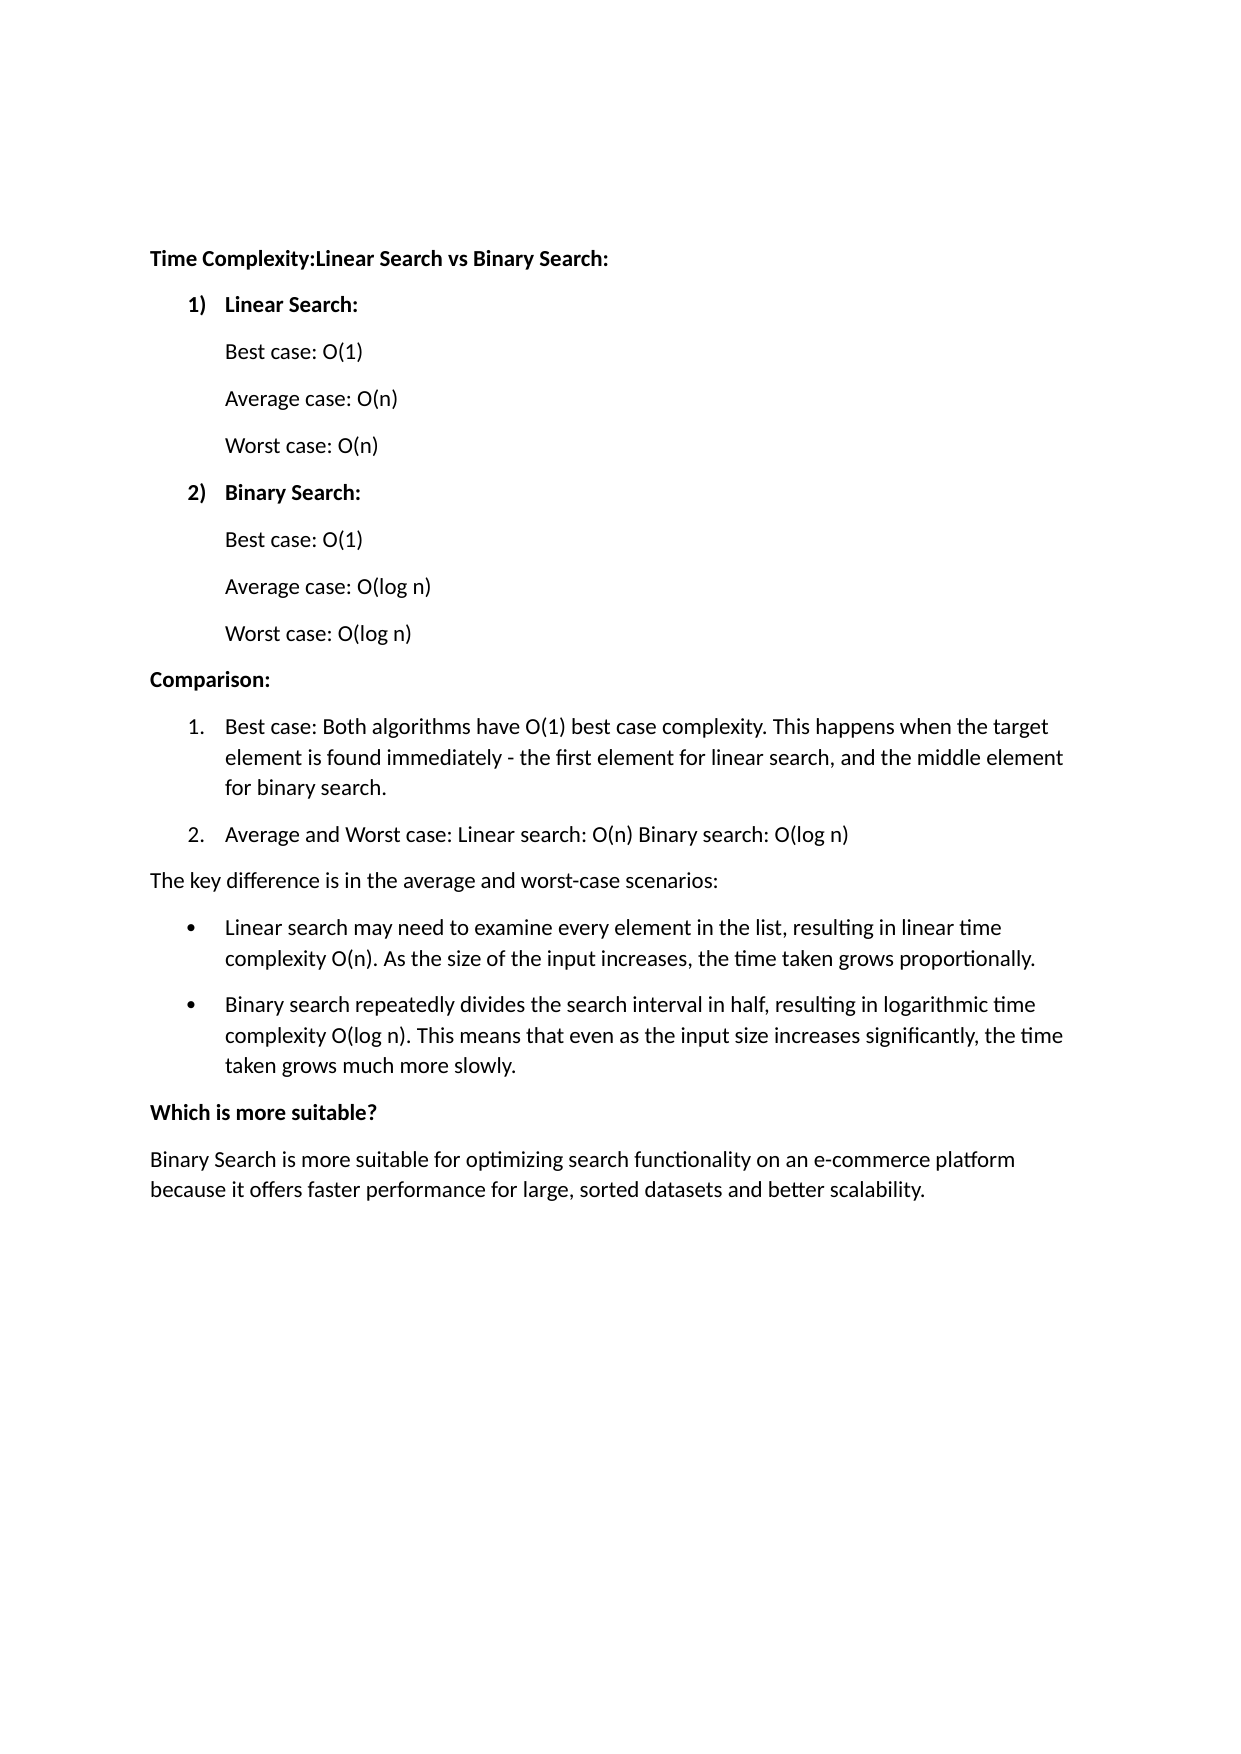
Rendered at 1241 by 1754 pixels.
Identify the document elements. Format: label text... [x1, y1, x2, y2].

list Linear Search: [187, 291, 1090, 319]
list Binary Search: [187, 478, 1090, 506]
text Time Complexity:Linear Search vs Binary Search: [150, 244, 1090, 272]
text Comparison: [150, 666, 1090, 694]
text Binary Search is more suitable for optimizing search functionality on an e-commerce platform because it offers faster performance for large, sorted datasets and better scalability. [150, 1145, 1090, 1203]
text Average case: O(n) [225, 384, 1090, 412]
text Best case: O(1) [225, 337, 1090, 366]
text Average case: O(log n) [225, 572, 1090, 600]
text Which is more suitable? [150, 1098, 1090, 1126]
list Best case: Both algorithms have O(1) best case complexity. This happens when the target element is found immediately - the first element for linear search, and the middle element for binary search. [187, 712, 1090, 801]
text Worst case: O(log n) [225, 619, 1090, 647]
text Best case: O(1) [225, 525, 1090, 553]
text The key difference is in the average and worst-case scenarios: [150, 867, 1090, 895]
list Binary search repeatedly divides the search interval in half, resulting in logarithmic time complexity O(log n). This means that even as the input size increases significantly, the time taken grows much more slowly. [187, 991, 1090, 1079]
list Linear search may need to examine every element in the list, resulting in linear time complexity O(n). As the size of the input increases, the time taken grows proportionally. [187, 913, 1090, 972]
text Worst case: O(n) [225, 431, 1090, 459]
list Average and Worst case: Linear search: O(n) Binary search: O(log n) [187, 820, 1090, 848]
